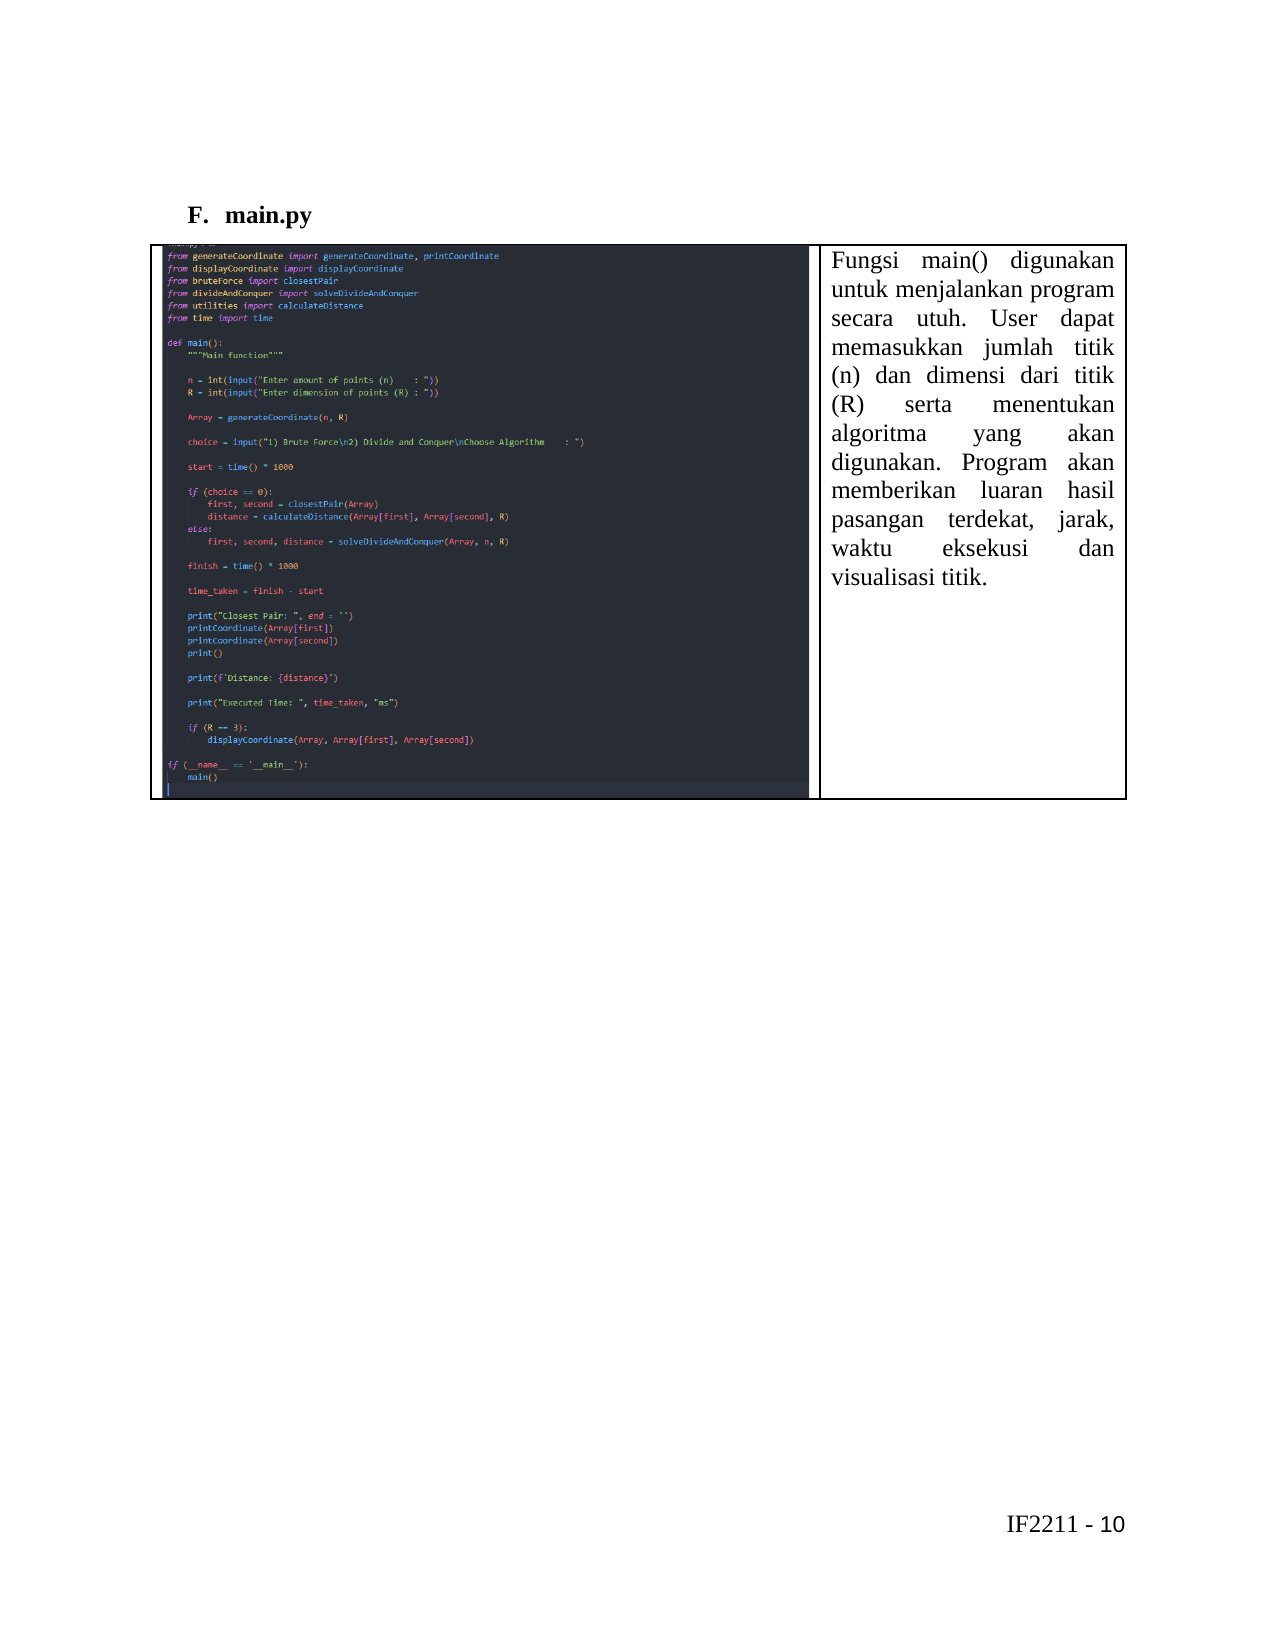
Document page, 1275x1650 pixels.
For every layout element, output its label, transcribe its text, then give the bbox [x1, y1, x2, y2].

table_header Fungsi main() digunakan untuk menjalankan program secara utuh. User dapat memasukkan jumlah titik (n) dan dimensi dari titik (R) serta menentukan algoritma yang akan digunakan. Program akan memberikan luaran hasil pasangan terdekat, jarak, waktu eksekusi dan visualisasi titik. [821, 246, 1125, 798]
table_header [152, 246, 162, 798]
picture [162, 245, 810, 798]
subtitle main.py [187, 200, 1125, 229]
table_header [810, 246, 819, 798]
